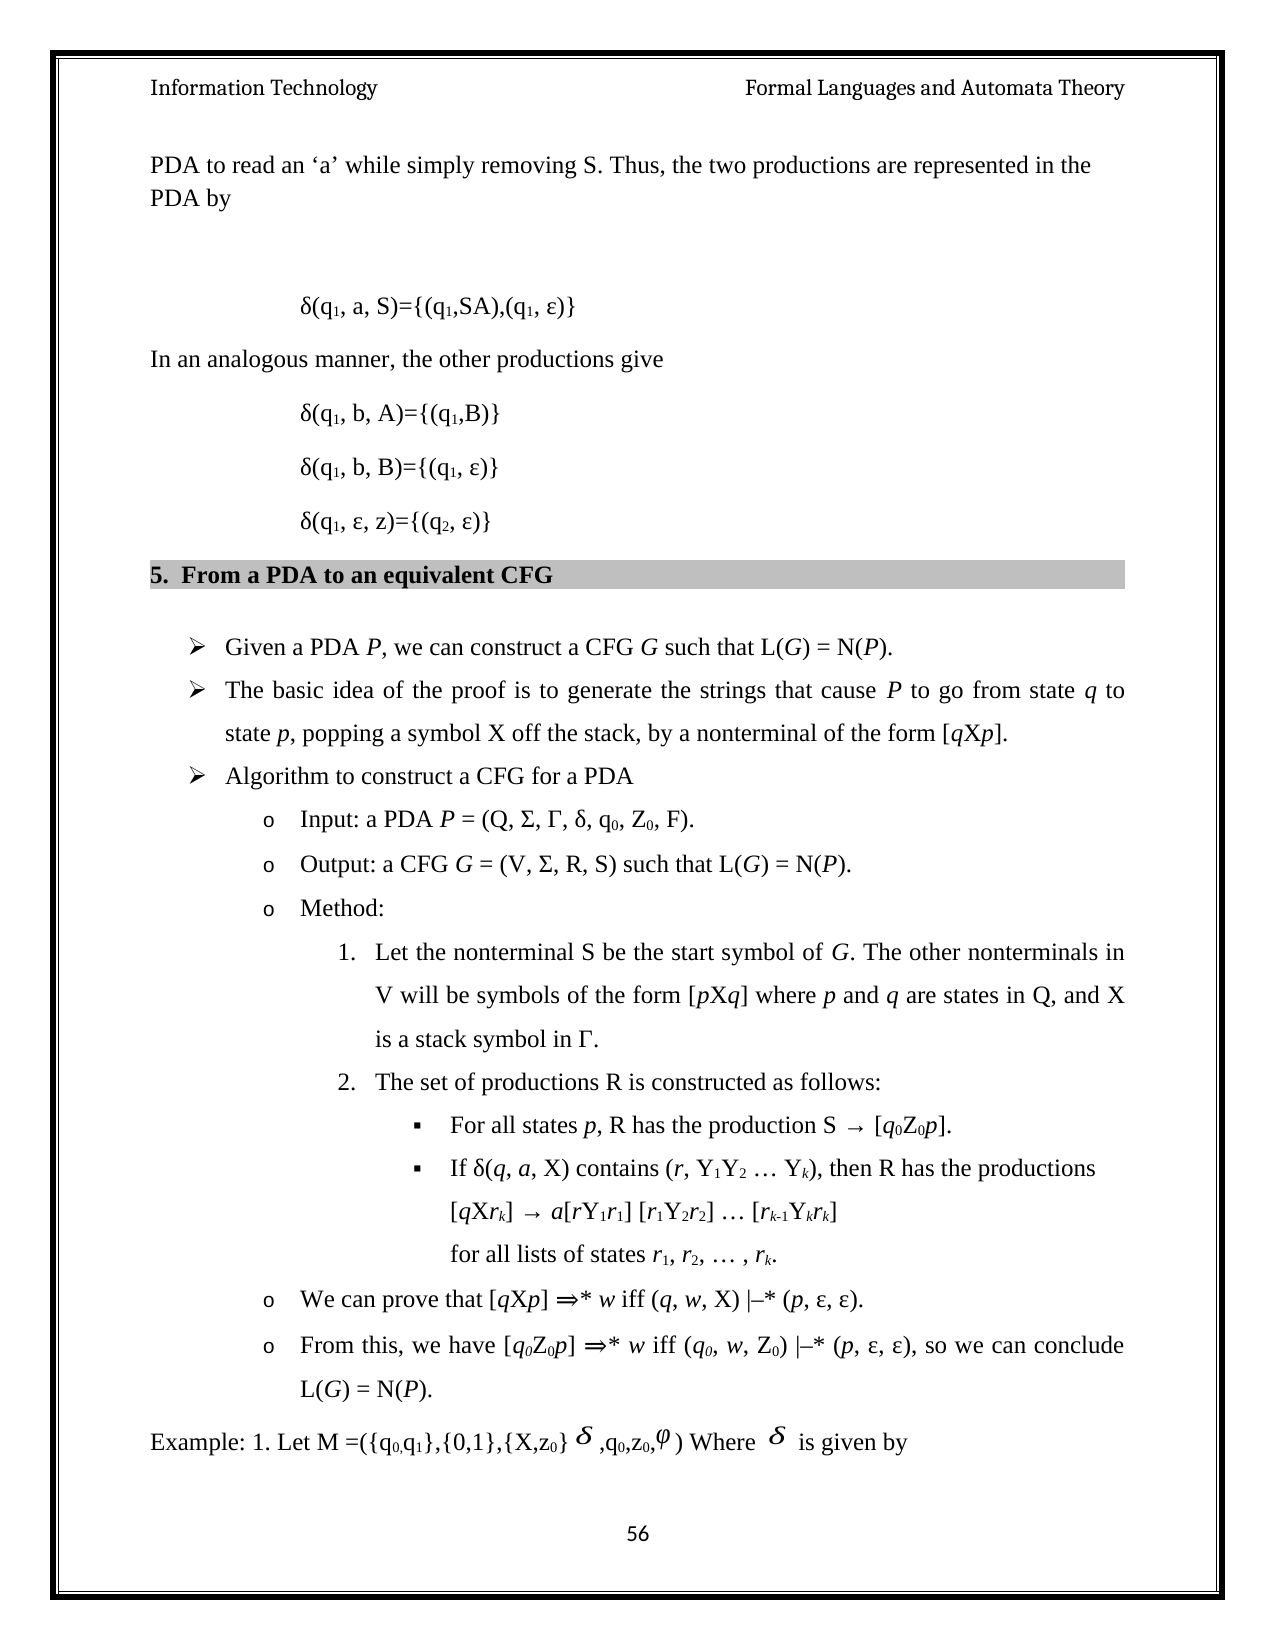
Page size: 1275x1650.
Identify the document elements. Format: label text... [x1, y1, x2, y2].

text δ(q1, b, A)={(q1,B)} [225, 398, 1125, 427]
text Example: 1. Let M =({q0,q1},{0,1},{X,z0} ,q0,z0,) Where is given by [150, 1418, 1125, 1456]
list Input: a PDA P = (Q, Σ, Γ, δ, q0, Z0, F). [262, 804, 1125, 834]
list Method: [262, 893, 1125, 923]
list We can prove that [qXp] ⇒* w iff (q, w, X) |–* (p, ε, ε). [262, 1282, 1125, 1313]
list For all states p, R has the production S → [q0Z0p]. [412, 1110, 1125, 1139]
list Output: a CFG G = (V, Σ, R, S) such that L(G) = N(P). [262, 849, 1125, 878]
text δ(q1, ε, z)={(q2, ε)} [225, 506, 1125, 535]
list If δ(q, a, X) contains (r, Y1Y2 … Yk), then R has the productions [412, 1153, 1125, 1182]
text δ(q1, a, S)={(q1,SA),(q1, ε)} [225, 291, 1125, 319]
list The basic idea of the proof is to generate the strings that cause P to go from state q to state p, popping a symbol X off the stack, by a nonterminal of the form [qXp]. [187, 675, 1125, 747]
text [qXrk] → a[rY1r1] [r1Y2r2] … [rk-1Ykrk] [450, 1196, 1125, 1225]
list The set of productions R is constructed as follows: [337, 1067, 1125, 1096]
subtitle 5. From a PDA to an equivalent CFG [150, 560, 1125, 589]
list From this, we have [q0Z0p] ⇒* w iff (q0, w, Z0) |–* (p, ε, ε), so we can conclude L(G) = N(P). [262, 1329, 1125, 1403]
text In an analogous manner, the other productions give [150, 344, 1125, 373]
list Algorithm to construct a CFG for a PDA [187, 761, 1125, 790]
list Given a PDA P, we can construct a CFG G such that L(G) = N(P). [187, 632, 1125, 661]
list Let the nonterminal S be the start symbol of G. The other nonterminals in V will be symbols of the form [pXq] where p and q are states in Q, and X is a stack symbol in Γ. [337, 937, 1125, 1052]
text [150, 150, 1125, 212]
text δ(q1, b, B)={(q1, ε)} [225, 452, 1125, 481]
text for all lists of states r1, r2, … , rk. [450, 1239, 1125, 1268]
